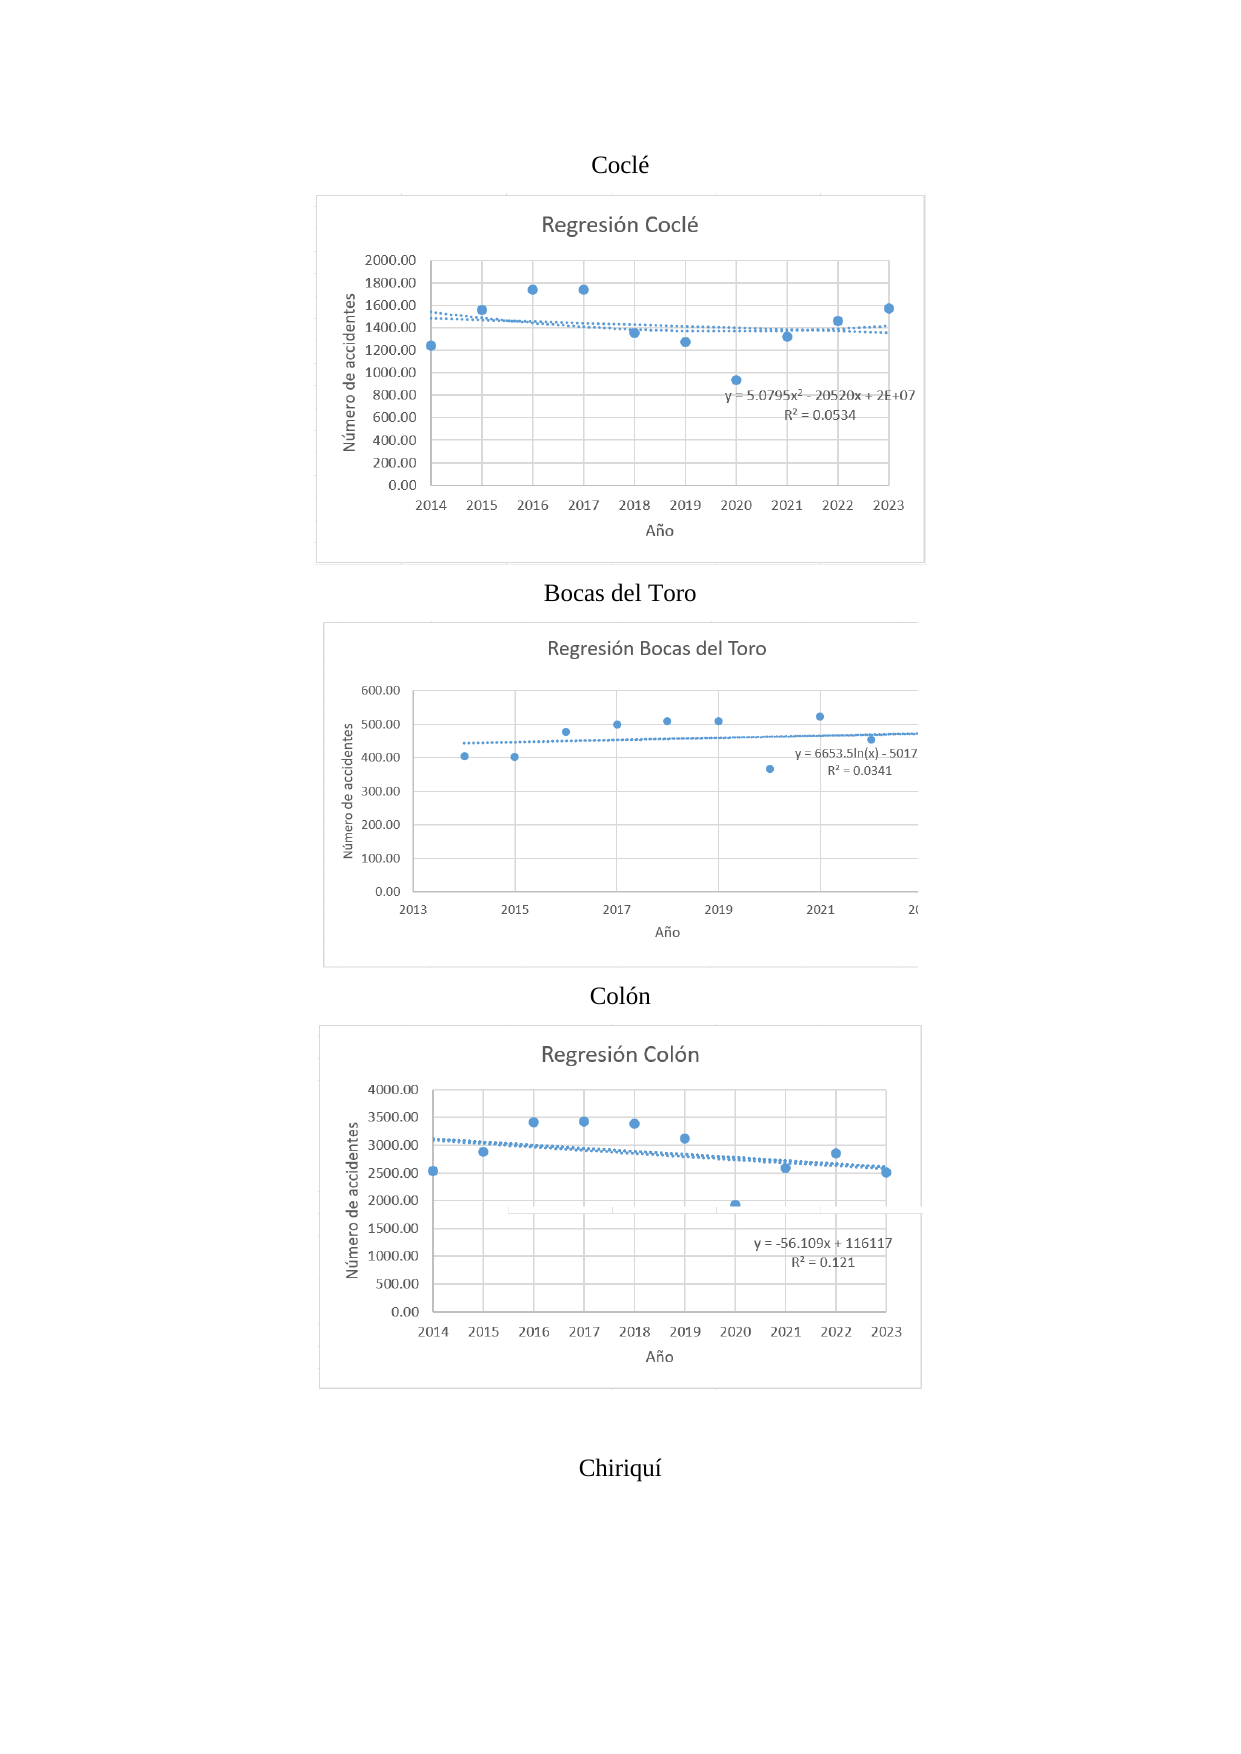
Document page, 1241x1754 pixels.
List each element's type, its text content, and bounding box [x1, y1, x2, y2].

picture [322, 621, 918, 968]
text Coclé [150, 150, 1090, 179]
picture [314, 193, 926, 565]
text Colón [150, 981, 1090, 1010]
picture [317, 1024, 923, 1390]
text Chiriquí [150, 1453, 1090, 1482]
text Bocas del Toro [150, 578, 1090, 607]
